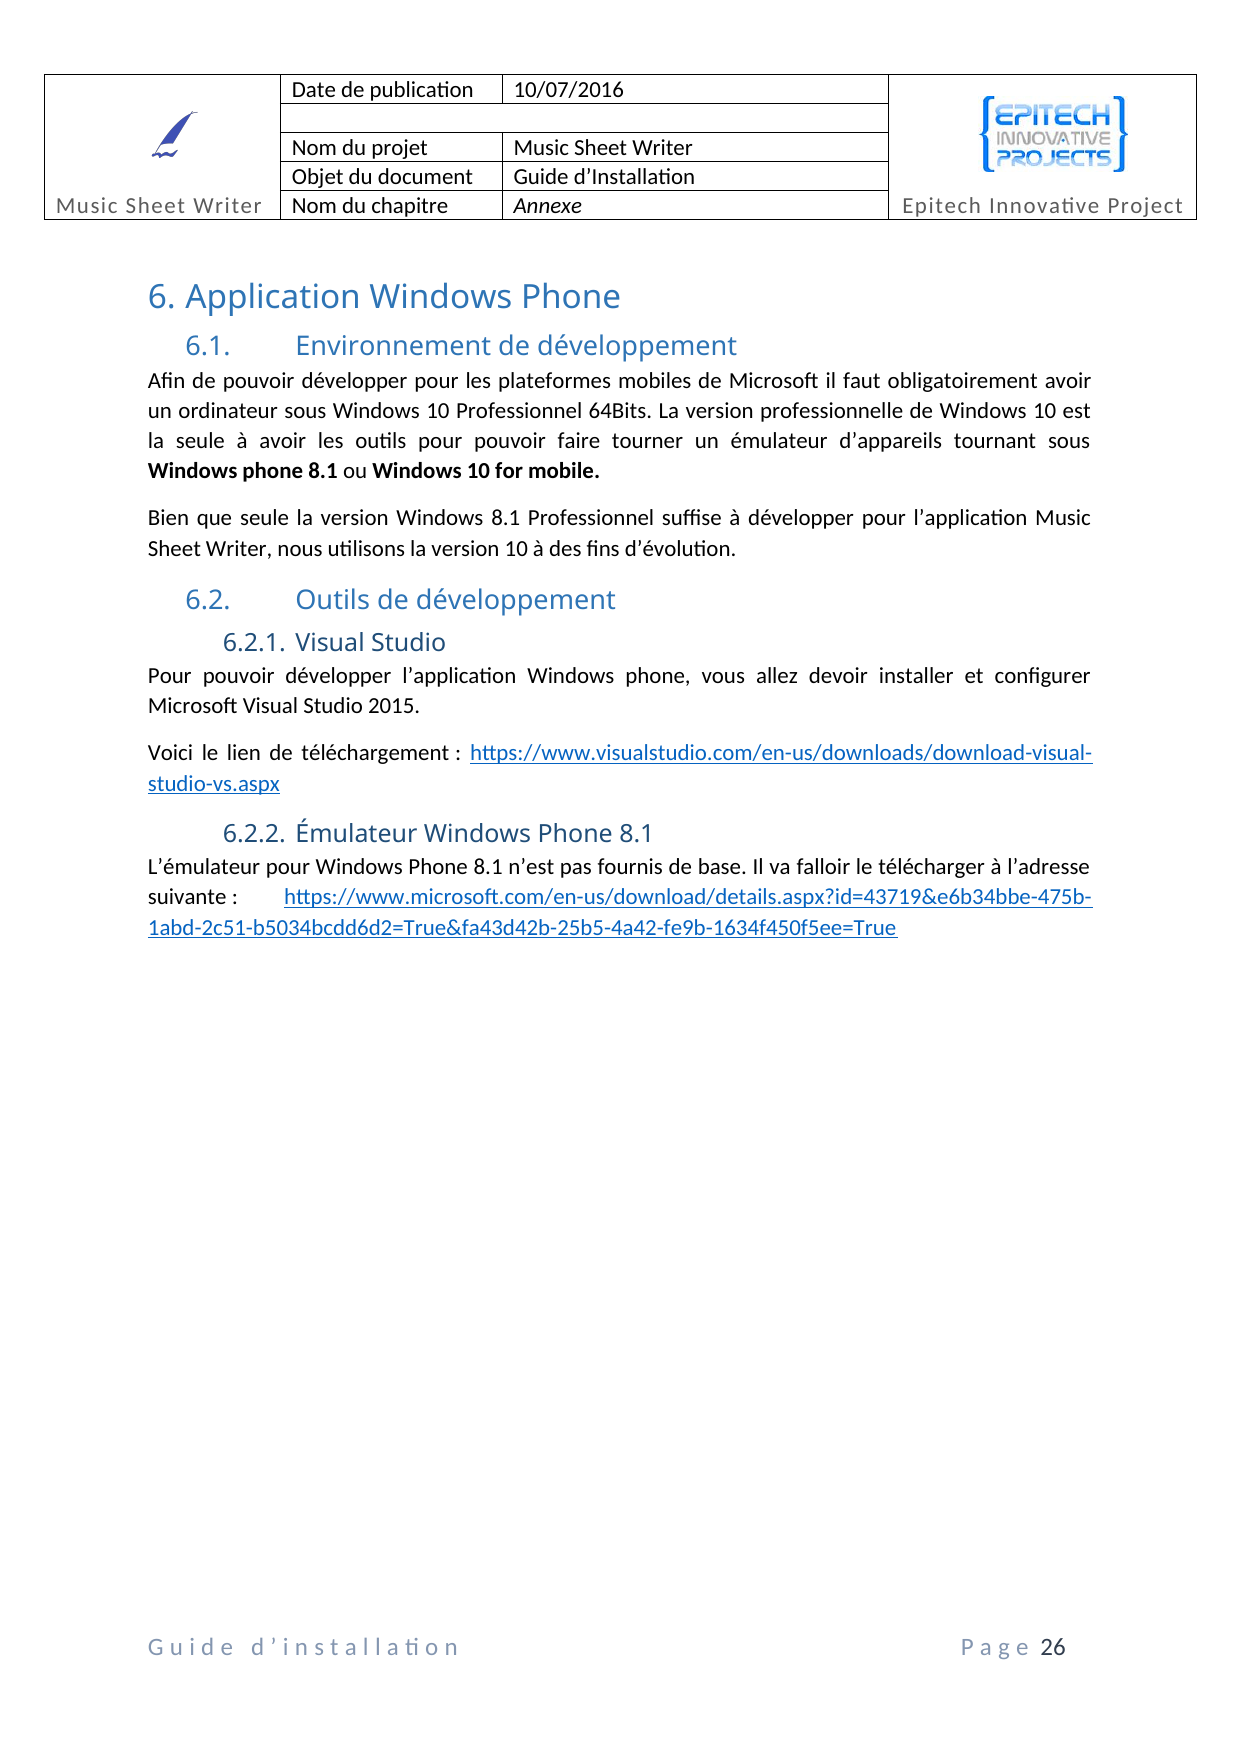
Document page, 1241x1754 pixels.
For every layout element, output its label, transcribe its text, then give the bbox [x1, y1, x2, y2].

subtitle Visual Studio [223, 624, 1093, 659]
text Pour pouvoir développer l’application Windows phone, vous allez devoir installer et configurer Microsoft Visual Studio 2015. [148, 661, 1093, 719]
text Voici le lien de téléchargement : https://www.visualstudio.com/en-us/downloads/download-visual-studio-vs.aspx [148, 738, 1093, 797]
text L’émulateur pour Windows Phone 8.1 n’est pas fournis de base. Il va falloir le télécharger à l’adresse suivante : https://www.microsoft.com/en-us/download/details.aspx?id=43719&e6b34bbe-475b-1abd-2c51-b5034bcdd6d2=True&fa43d42b-25b5-4a42-fe9b-1634f450f5ee=True [148, 852, 1093, 941]
subtitle Émulateur Windows Phone 8.1 [223, 816, 1093, 849]
text Afin de pouvoir développer pour les plateformes mobiles de Microsoft il faut obligatoirement avoir un ordinateur sous Windows 10 Professionnel 64Bits. La version professionnelle de Windows 10 est la seule à avoir les outils pour pouvoir faire tourner un émulateur d’appareils tournant sous Windows phone 8.1 ou Windows 10 for mobile. [148, 366, 1093, 485]
subtitle Environnement de développement [185, 326, 1093, 363]
subtitle Application Windows Phone [148, 273, 1093, 318]
picture [978, 96, 1128, 172]
text Bien que seule la version Windows 8.1 Professionnel suffise à développer pour l’application Music Sheet Writer, nous utilisons la version 10 à des fins d’évolution. [148, 503, 1093, 562]
subtitle Outils de développement [185, 581, 1093, 617]
picture [123, 83, 226, 186]
